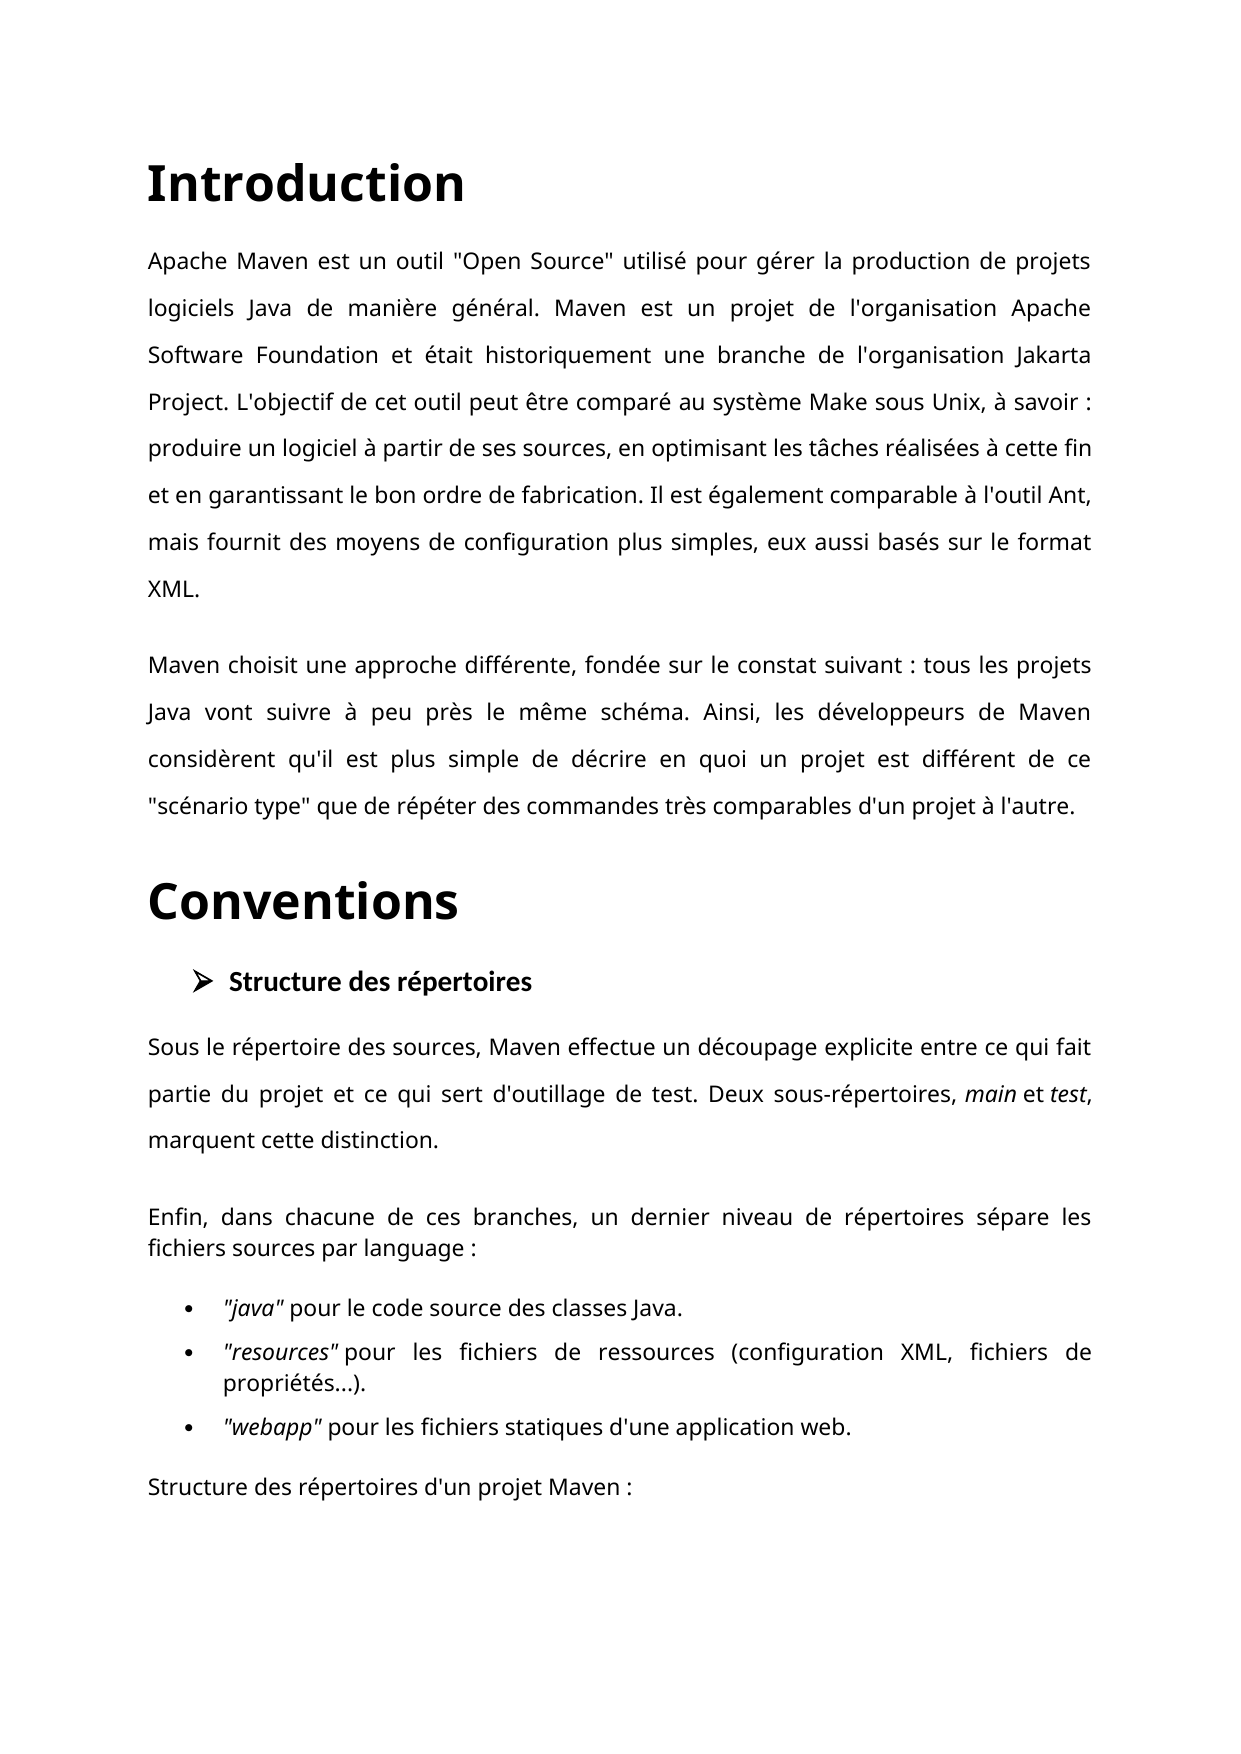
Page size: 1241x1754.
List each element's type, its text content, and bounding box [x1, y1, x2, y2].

text Enfin, dans chacune de ces branches, un dernier niveau de répertoires sépare les fichiers sources par language : [148, 1200, 1093, 1263]
text Sous le répertoire des sources, Maven effectue un découpage explicite entre ce qui fait partie du projet et ce qui sert d'outillage de test. Deux sous-répertoires, main et test, marquent cette distinction. [148, 1031, 1093, 1156]
text Introduction [148, 148, 1093, 216]
text Structure des répertoires d'un projet Maven : [148, 1471, 1093, 1502]
text Maven choisit une approche différente, fondée sur le constat suivant : tous les projets Java vont suivre à peu près le même schéma. Ainsi, les développeurs de Maven considèrent qu'il est plus simple de décrire en quoi un projet est différent de ce "scénario type" que de répéter des commandes très comparables d'un projet à l'autre. [148, 649, 1093, 821]
subtitle Conventions [148, 866, 1093, 934]
text Apache Maven est un outil "Open Source" utilisé pour gérer la production de projets logiciels Java de manière général. Maven est un projet de l'organisation Apache Software Foundation et était historiquement une branche de l'organisation Jakarta Project. L'objectif de cet outil peut être comparé au système Make sous Unix, à savoir : produire un logiciel à partir de ses sources, en optimisant les tâches réalisées à cette fin et en garantissant le bon ordre de fabrication. Il est également comparable à l'outil Ant, mais fournit des moyens de configuration plus simples, eux aussi basés sur le format XML. [148, 245, 1093, 604]
list "resources" pour les fichiers de ressources (configuration XML, fichiers de propriétés...). [185, 1336, 1093, 1398]
list "webapp" pour les fichiers statiques d'une application web. [185, 1411, 1093, 1442]
list Structure des répertoires [191, 963, 1093, 999]
list "java" pour le code source des classes Java. [185, 1292, 1093, 1323]
